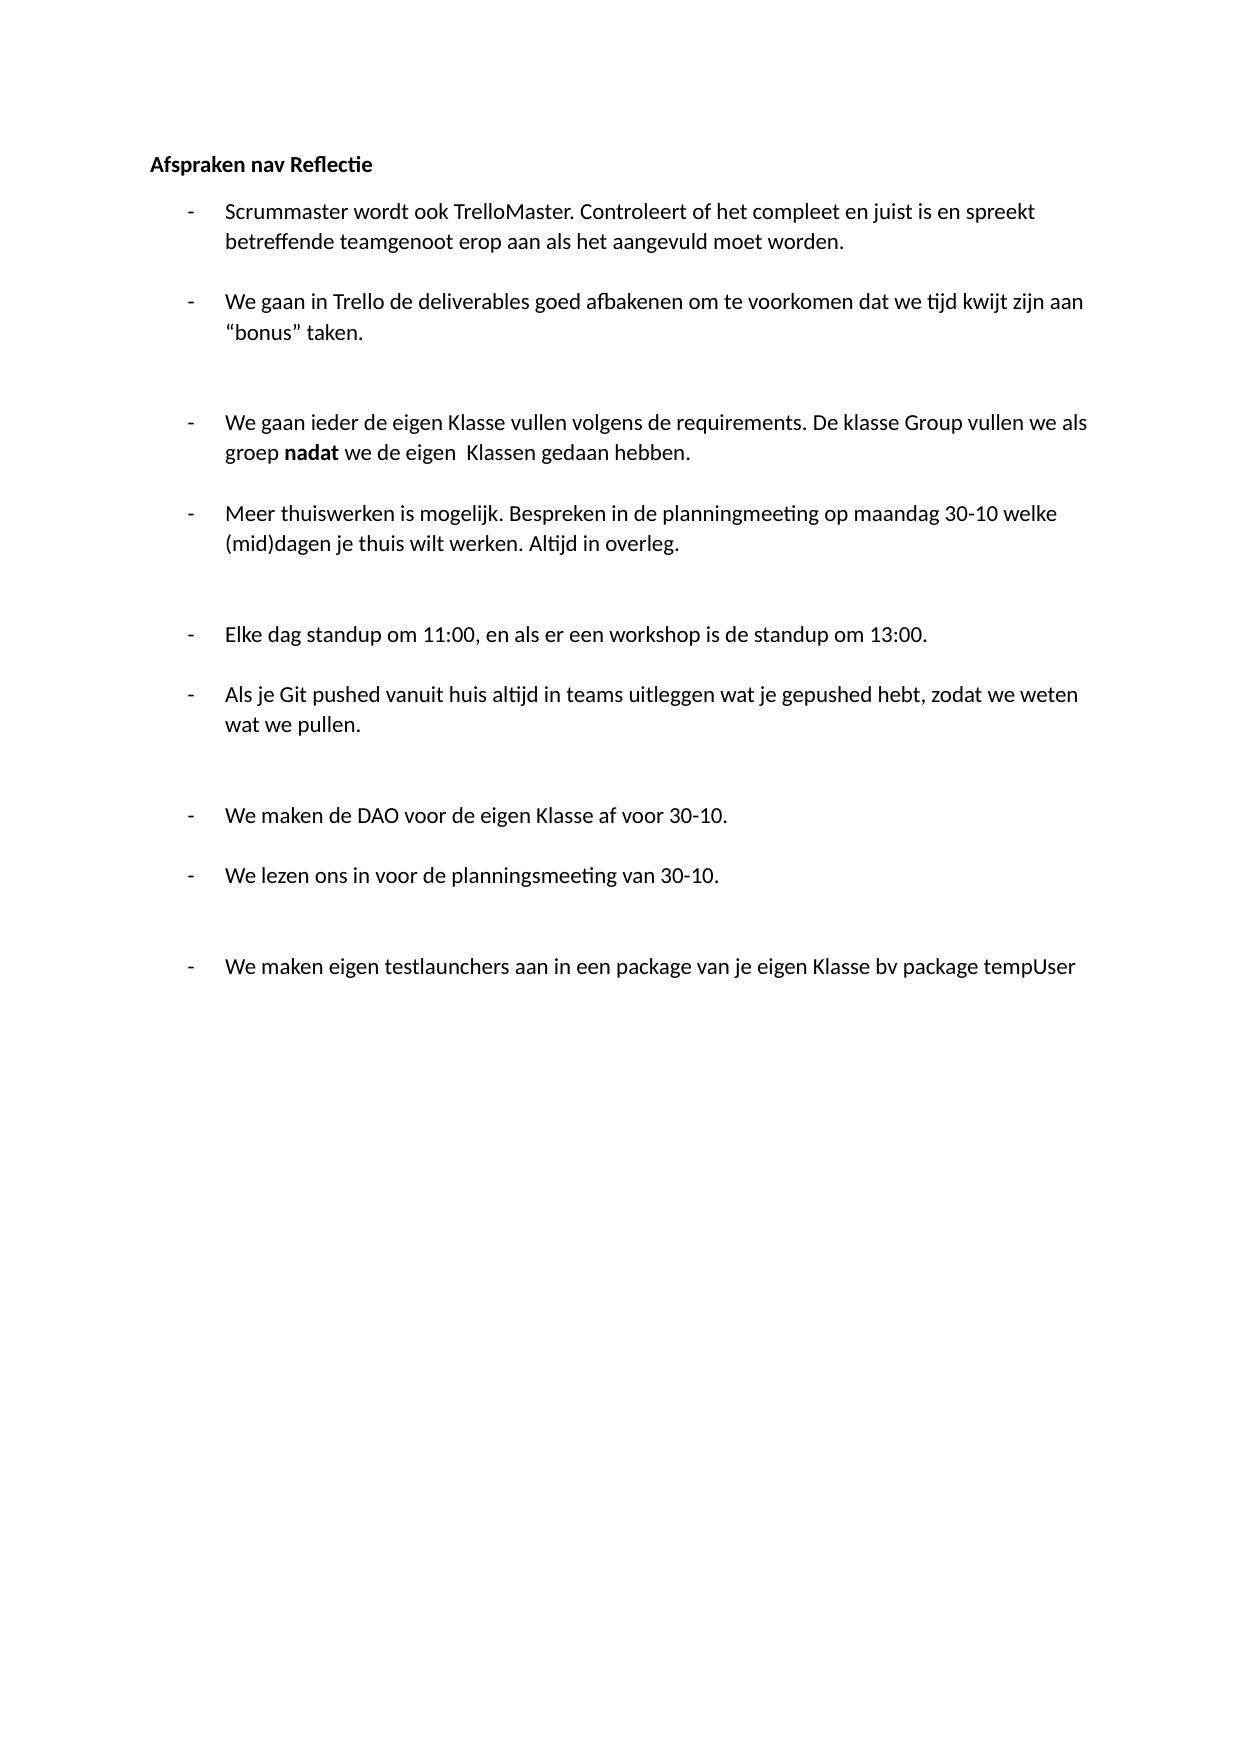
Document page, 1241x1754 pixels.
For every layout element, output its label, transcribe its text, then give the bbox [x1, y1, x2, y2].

text Afspraken nav Reflectie [150, 150, 1090, 178]
list Meer thuiswerken is mogelijk. Bespreken in de planningmeeting op maandag 30-10 welke (mid)dagen je thuis wilt werken. Altijd in overleg. [187, 499, 1090, 557]
list Als je Git pushed vanuit huis altijd in teams uitleggen wat je gepushed hebt, zodat we weten wat we pullen. [187, 680, 1090, 738]
list We maken de DAO voor de eigen Klasse af voor 30-10. [187, 801, 1090, 829]
list We gaan in Trello de deliverables goed afbakenen om te voorkomen dat we tijd kwijt zijn aan “bonus” taken. [187, 287, 1090, 346]
list Elke dag standup om 11:00, en als er een workshop is de standup om 13:00. [187, 620, 1090, 648]
list We lezen ons in voor de planningsmeeting van 30-10. [187, 861, 1090, 889]
list We gaan ieder de eigen Klasse vullen volgens de requirements. De klasse Group vullen we als groep nadat we de eigen Klassen gedaan hebben. [187, 408, 1090, 467]
list We maken eigen testlaunchers aan in een package van je eigen Klasse bv package tempUser [187, 952, 1090, 980]
list Scrummaster wordt ook TrelloMaster. Controleert of het compleet en juist is en spreekt betreffende teamgenoot erop aan als het aangevuld moet worden. [187, 197, 1090, 255]
